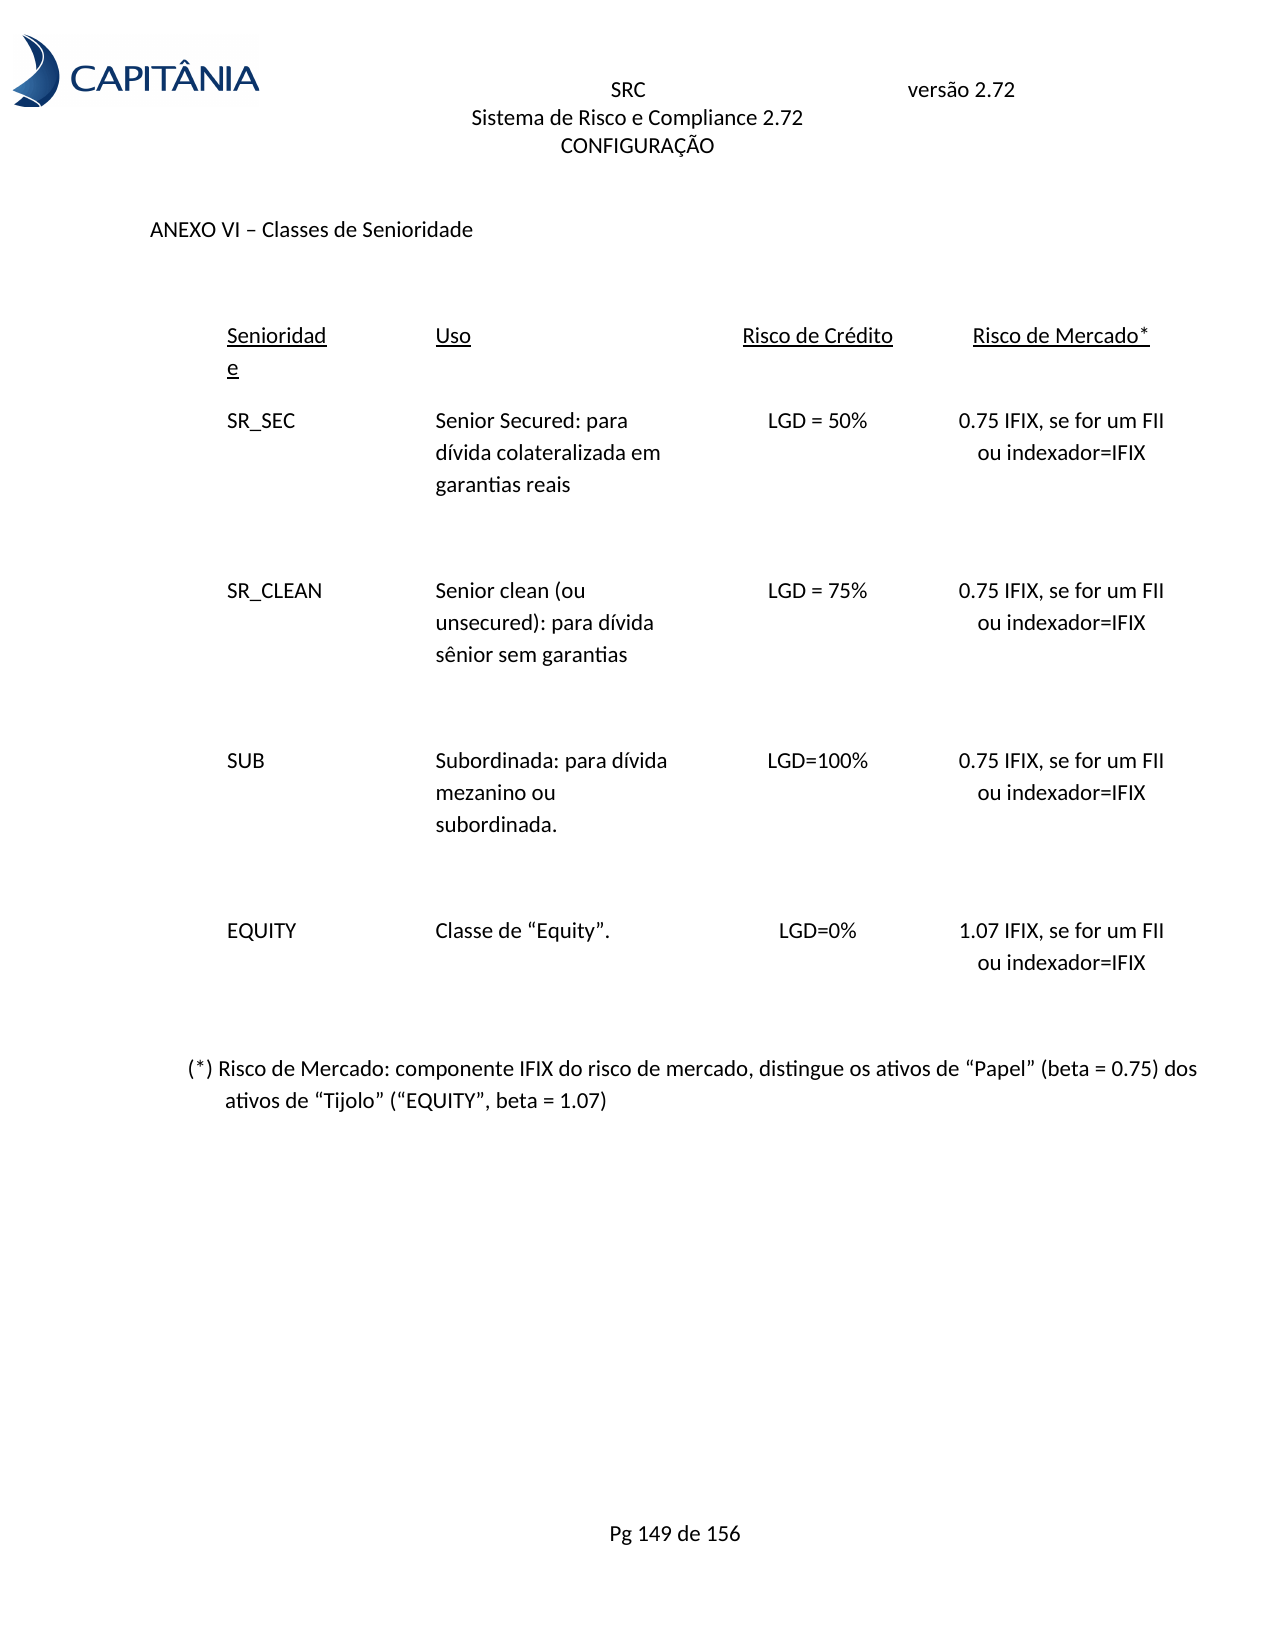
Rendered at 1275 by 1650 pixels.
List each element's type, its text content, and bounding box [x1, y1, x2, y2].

table_cell Senior Secured: para dívida colateralizada em garantias reais [349, 406, 689, 576]
table_header Senioridade [141, 321, 349, 406]
table_cell EQUITY [141, 916, 349, 1001]
table_cell Subordinada: para dívida mezanino ou subordinada. [349, 746, 689, 916]
table_cell LGD = 75% [690, 576, 946, 746]
picture [12, 34, 260, 107]
table_cell Senior clean (ou unsecured): para dívida sênior sem garantias [349, 576, 689, 746]
table_cell SR_CLEAN [141, 576, 349, 746]
table_header Uso [349, 321, 689, 406]
table_cell LGD=0% [690, 916, 946, 1001]
table_header Risco de Crédito [690, 321, 946, 406]
table_cell SUB [141, 746, 349, 916]
table_cell 0.75 IFIX, se for um FII ou indexador=IFIX [946, 746, 1177, 916]
text ANEXO VI – Classes de Senioridade [150, 215, 1200, 243]
table_cell Classe de “Equity”. [349, 916, 689, 1001]
table_cell LGD=100% [690, 746, 946, 916]
table_cell LGD = 50% [690, 406, 946, 576]
table_header Risco de Mercado* [946, 321, 1177, 406]
text (*) Risco de Mercado: componente IFIX do risco de mercado, distingue os ativos de “Papel” (beta = 0.75) dos ativos de “Tijolo” (“EQUITY”, beta = 1.07) [187, 1054, 1200, 1114]
table_cell 0.75 IFIX, se for um FII ou indexador=IFIX [946, 576, 1177, 746]
table_cell 0.75 IFIX, se for um FII ou indexador=IFIX [946, 406, 1177, 576]
table_cell SR_SEC [141, 406, 349, 576]
table_cell 1.07 IFIX, se for um FII ou indexador=IFIX [946, 916, 1177, 1001]
